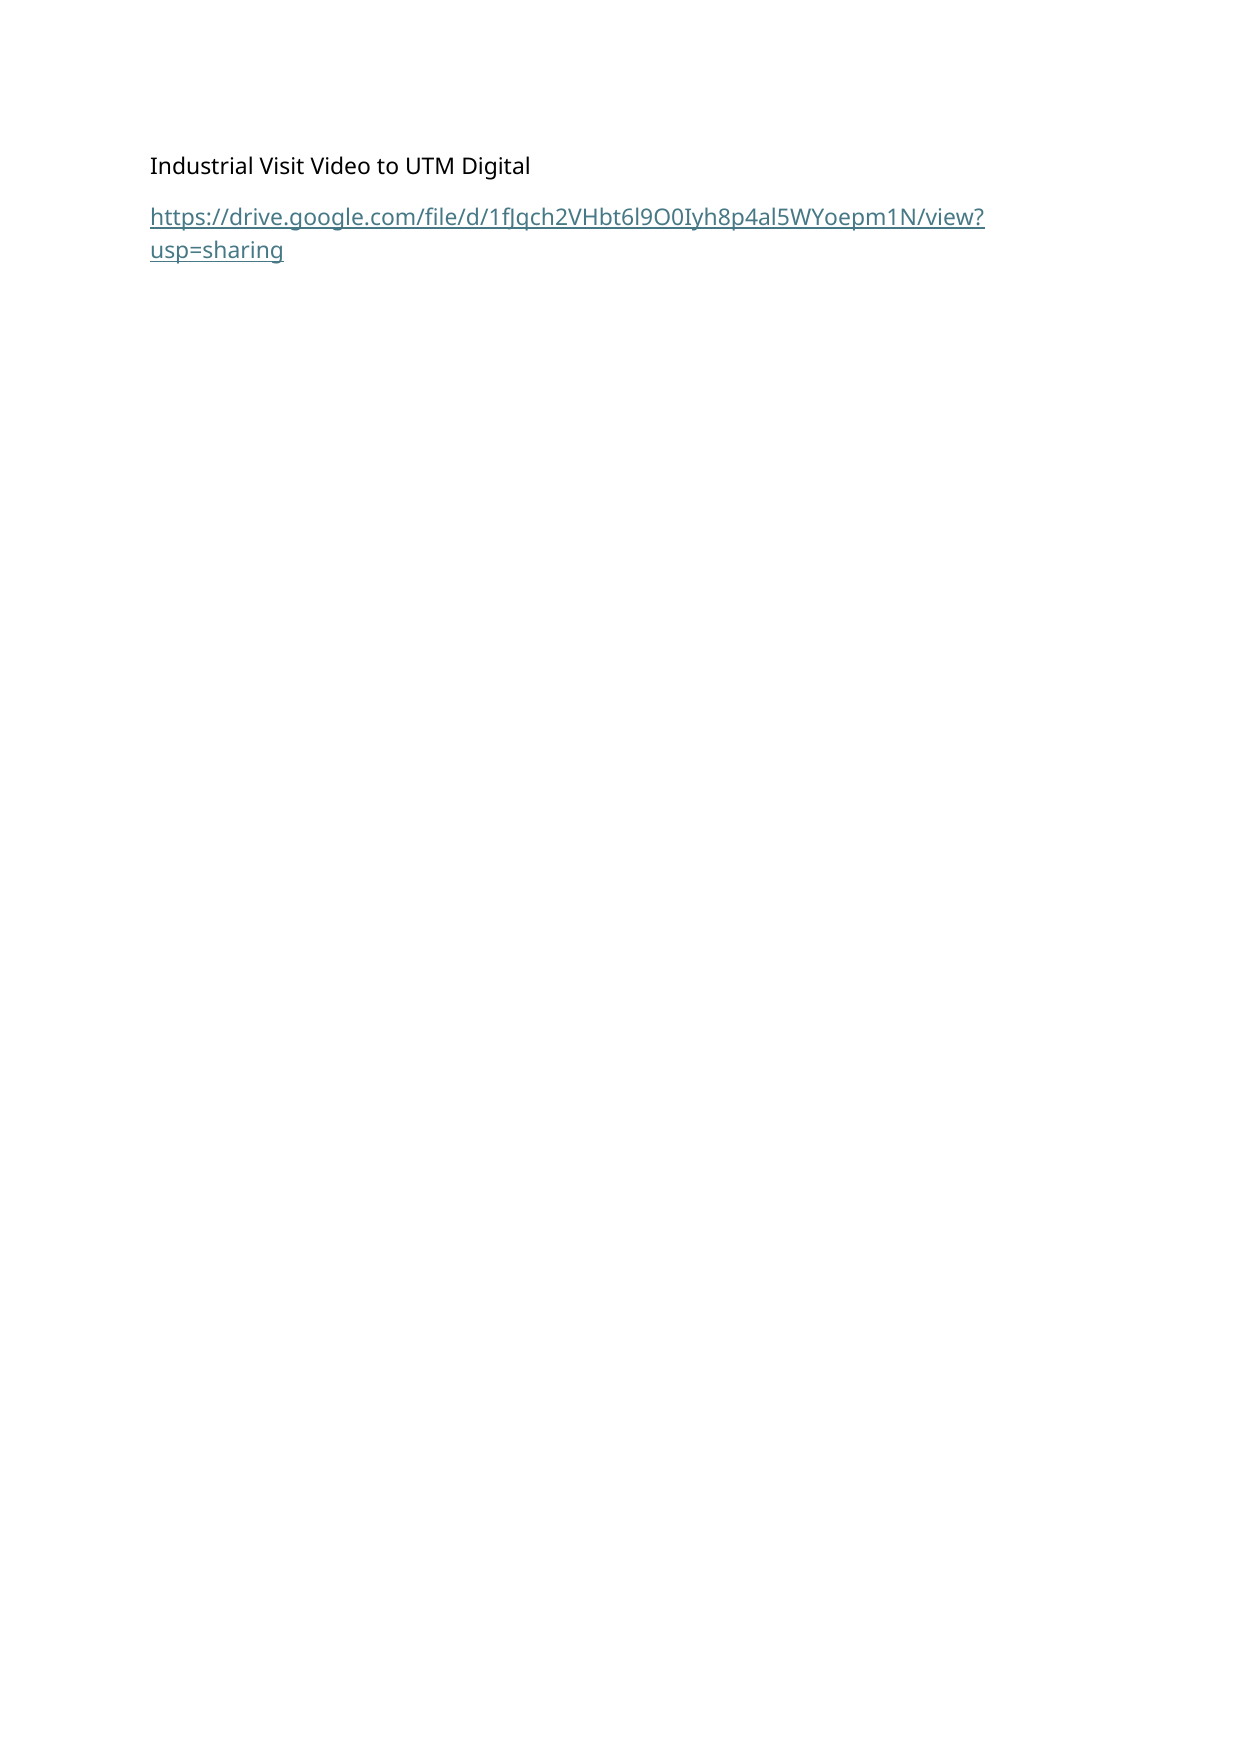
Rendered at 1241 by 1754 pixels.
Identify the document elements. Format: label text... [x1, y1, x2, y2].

text https://drive.google.com/file/d/1fJqch2VHbt6l9O0Iyh8p4al5WYoepm1N/view?usp=sharing [150, 200, 1090, 265]
text Industrial Visit Video to UTM Digital [150, 150, 1090, 181]
